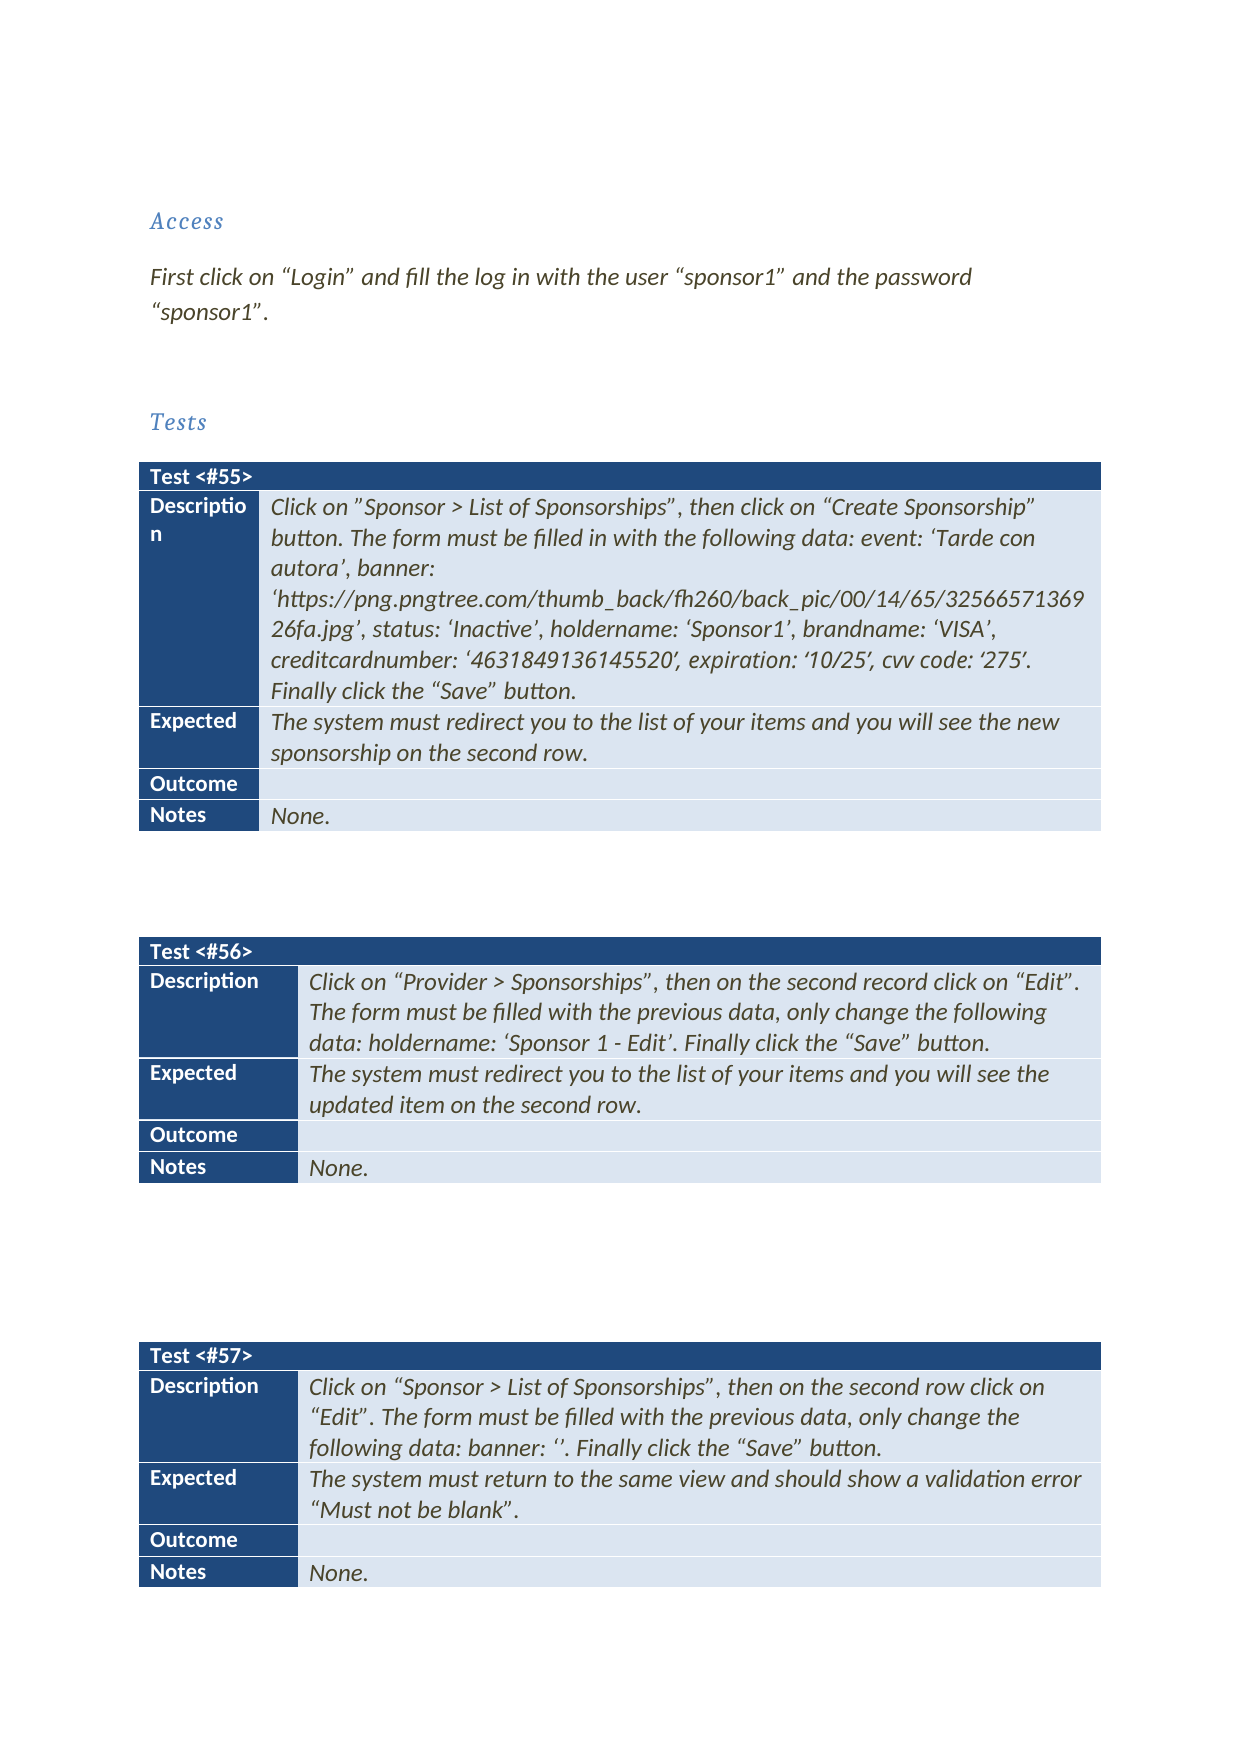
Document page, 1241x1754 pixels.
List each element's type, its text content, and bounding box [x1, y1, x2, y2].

table_cell Expected [139, 707, 259, 768]
table_cell Outcome [139, 1121, 298, 1151]
subtitle Tests [150, 408, 1090, 437]
table_cell Click on “Sponsor > List of Sponsorships”, then on the second row click on “Edit”. The form must be filled with the previous data, only change the following data: banner: ‘’. Finally click the “Save” button. [298, 1371, 1101, 1462]
text First click on “Login” and fill the log in with the user “sponsor1” and the password “sponsor1”. [150, 261, 1090, 326]
table_cell Description [139, 966, 298, 1057]
table_header Test <#55> [139, 462, 1101, 490]
table_cell The system must redirect you to the list of your items and you will see the updated item on the second row. [298, 1059, 1101, 1119]
table_header Test <#57> [139, 1342, 1101, 1370]
table_cell Description [139, 491, 259, 706]
table_cell Expected [139, 1059, 298, 1119]
table_cell Expected [139, 1463, 298, 1524]
table_cell Click on “Provider > Sponsorships”, then on the second record click on “Edit”. The form must be filled with the previous data, only change the following data: holdername: ‘Sponsor 1 - Edit’. Finally click the “Save” button. [298, 966, 1101, 1057]
table_cell None. [259, 800, 1101, 831]
table_header Test <#56> [139, 937, 1101, 965]
table_cell Notes [139, 1557, 298, 1587]
table_cell None. [298, 1152, 1101, 1183]
table_cell Outcome [139, 769, 259, 799]
table_cell [259, 769, 1101, 799]
table_cell Click on ”Sponsor > List of Sponsorships”, then click on “Create Sponsorship” button. The form must be filled in with the following data: event: ‘Tarde con autora’, banner: ‘https://png.pngtree.com/thumb_back/fh260/back_pic/00/14/65/3256657136926fa.jpg’, status: ‘Inactive’, holdername: ‘Sponsor1’, brandname: ‘VISA’, creditcardnumber: ‘4631849136145520’, expiration: ‘10/25’, cvv code: ‘275’. Finally click the “Save” button. [259, 491, 1101, 706]
table_cell Description [139, 1371, 298, 1462]
table_cell Notes [139, 1152, 298, 1183]
table_cell Outcome [139, 1525, 298, 1556]
table_cell The system must redirect you to the list of your items and you will see the new sponsorship on the second row. [259, 707, 1101, 768]
table_cell Notes [139, 800, 259, 831]
subtitle Access [150, 207, 1090, 236]
table_cell [298, 1525, 1101, 1556]
table_cell The system must return to the same view and should show a validation error “Must not be blank”. [298, 1463, 1101, 1524]
table_cell None. [298, 1557, 1101, 1587]
table_cell [298, 1121, 1101, 1151]
